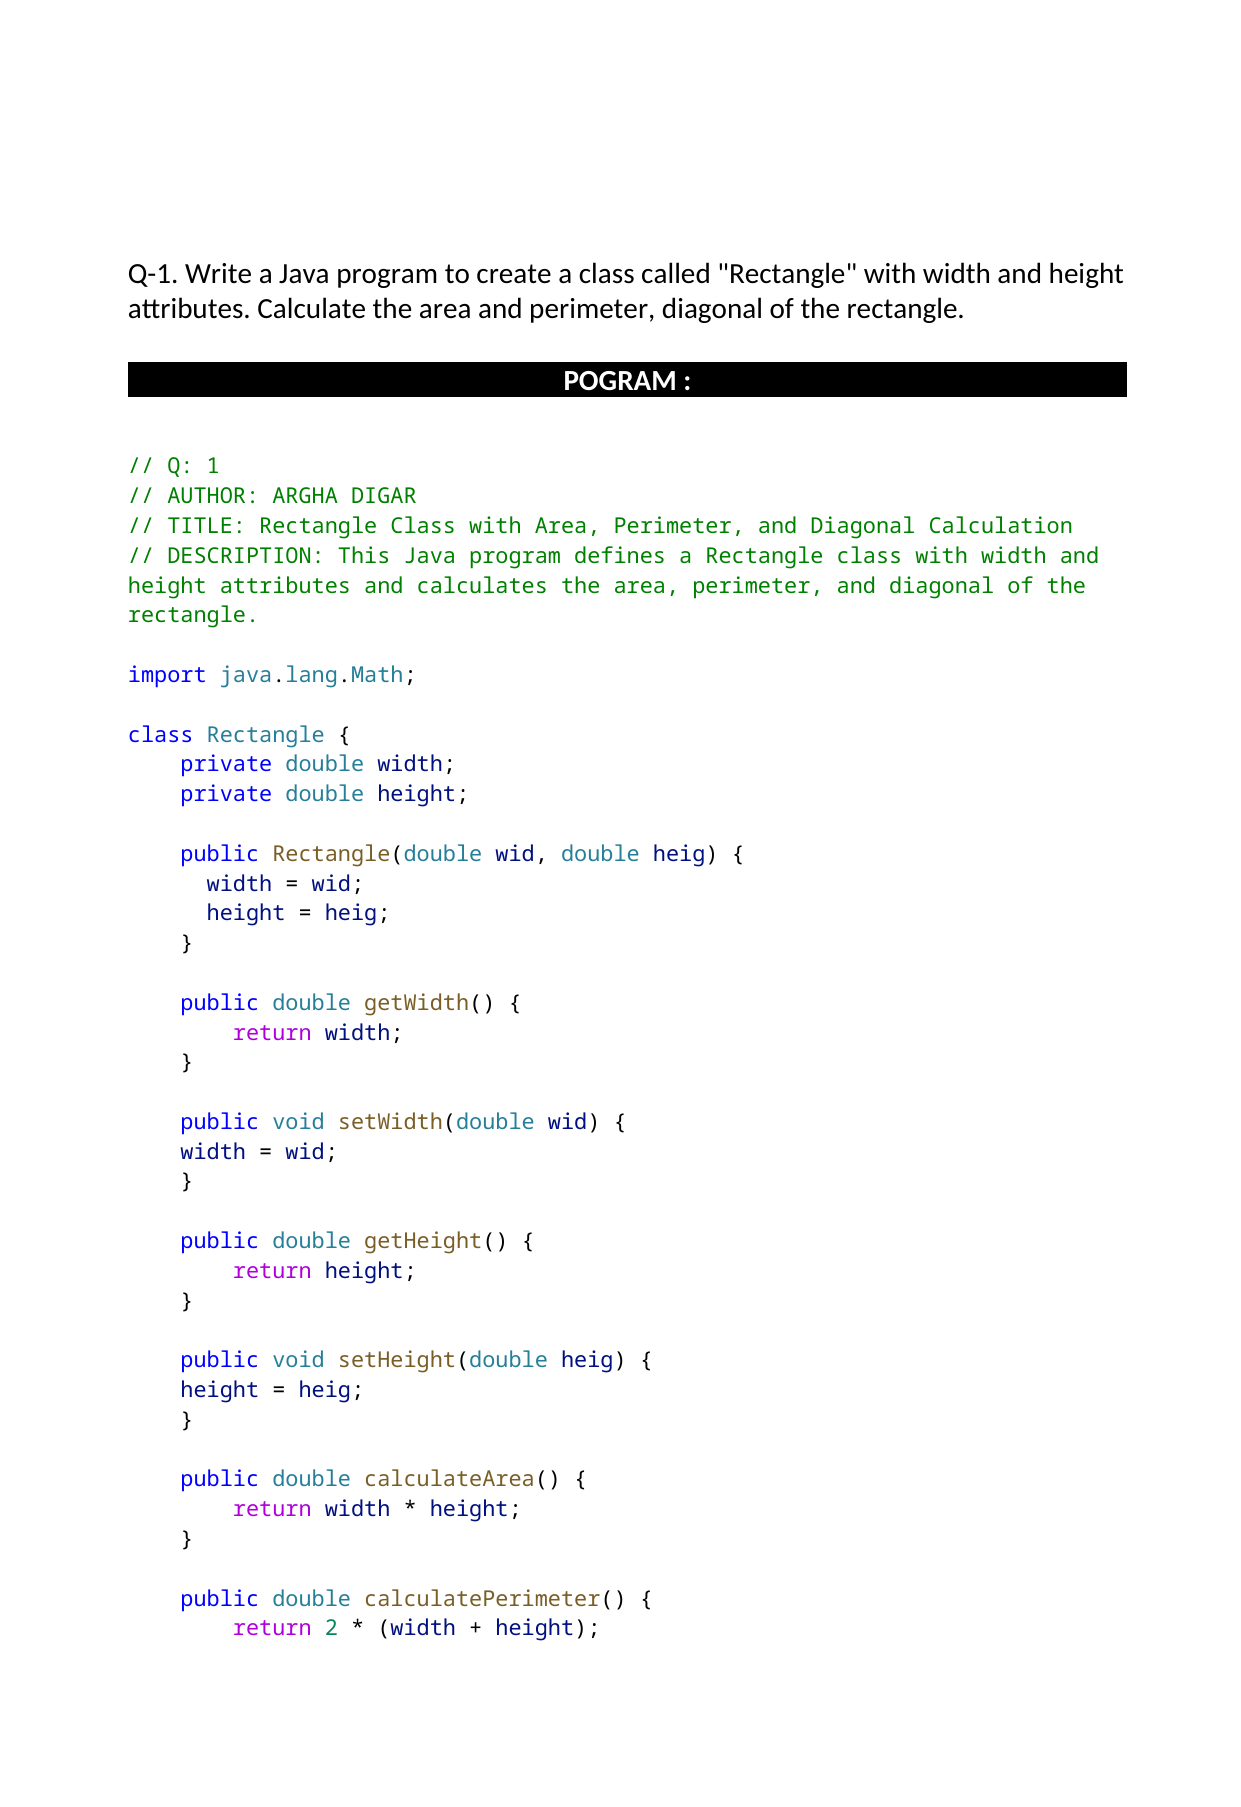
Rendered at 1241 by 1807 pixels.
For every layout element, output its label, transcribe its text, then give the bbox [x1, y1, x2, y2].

text return 2 * (width + height); [128, 1612, 1127, 1642]
text } [128, 1046, 1127, 1076]
text height = heig; [128, 1374, 1127, 1404]
text public double getWidth() { [128, 987, 1127, 1017]
text } [128, 1404, 1127, 1434]
text public double calculateArea() { [128, 1463, 1127, 1493]
text height = heig; [128, 897, 1127, 927]
text // TITLE: Rectangle Class with Area, Perimeter, and Diagonal Calculation [128, 510, 1127, 540]
text return width * height; [128, 1493, 1127, 1523]
text public double calculatePerimeter() { [128, 1583, 1127, 1612]
text POGRAM : [128, 362, 1127, 397]
text width = wid; [128, 868, 1127, 897]
text Q-1. Write a Java program to create a class called "Rectangle" with width and height attributes. Calculate the area and perimeter, diagonal of the rectangle. [128, 255, 1127, 326]
text } [128, 1166, 1127, 1195]
text private double height; [128, 778, 1127, 808]
text public void setHeight(double heig) { [128, 1344, 1127, 1374]
text private double width; [128, 748, 1127, 778]
text public double getHeight() { [128, 1225, 1127, 1255]
text } [128, 1285, 1127, 1314]
text return height; [128, 1255, 1127, 1285]
text } [128, 1523, 1127, 1553]
text import java.lang.Math; [128, 659, 1127, 689]
text // DESCRIPTION: This Java program defines a Rectangle class with width and height attributes and calculates the area, perimeter, and diagonal of the rectangle. [128, 540, 1127, 629]
text class Rectangle { [128, 719, 1127, 748]
text return width; [128, 1017, 1127, 1046]
text public void setWidth(double wid) { [128, 1106, 1127, 1136]
text } [128, 927, 1127, 957]
text public Rectangle(double wid, double heig) { [128, 838, 1127, 868]
text // Q: 1 [128, 451, 1127, 480]
text // AUTHOR: ARGHA DIGAR [128, 480, 1127, 510]
text width = wid; [128, 1136, 1127, 1166]
